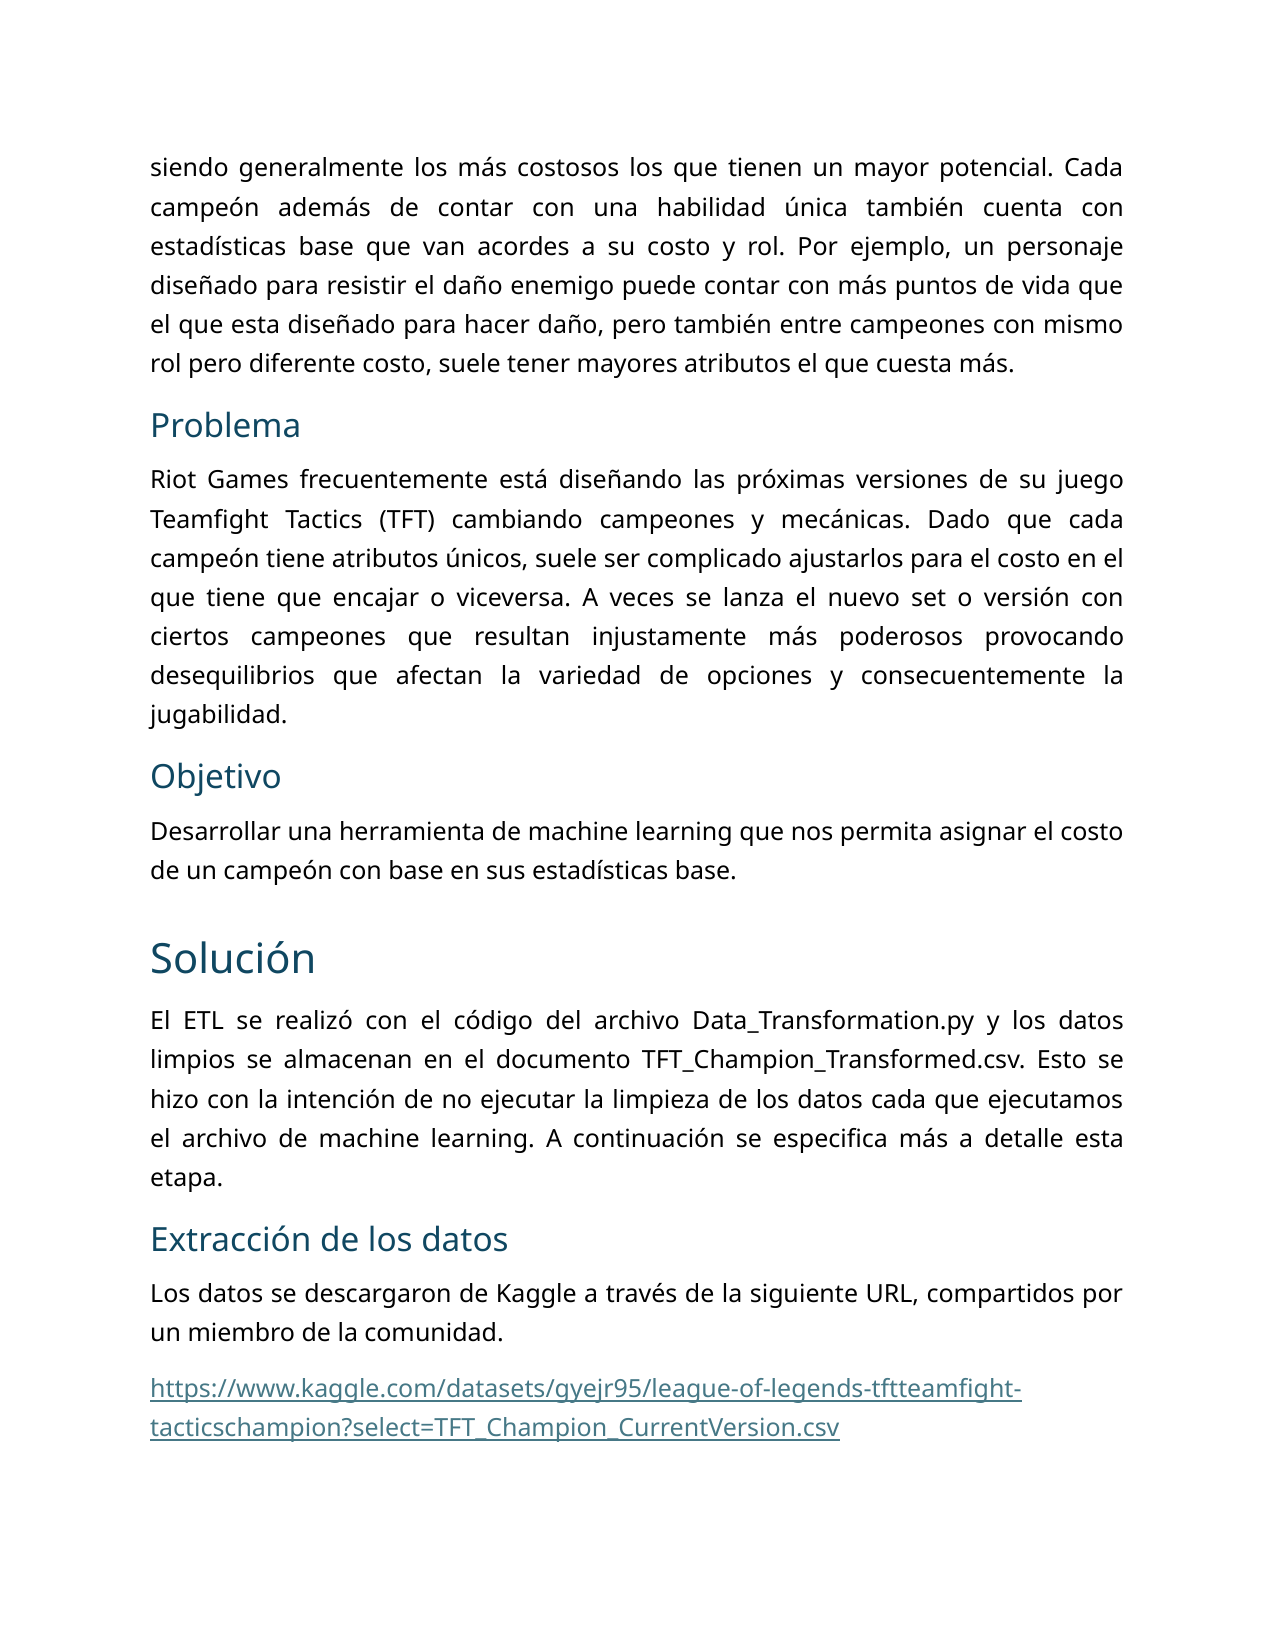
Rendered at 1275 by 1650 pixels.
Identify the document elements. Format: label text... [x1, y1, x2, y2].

text Riot Games frecuentemente está diseñando las próximas versiones de su juego Teamfight Tactics (TFT) cambiando campeones y mecánicas. Dado que cada campeón tiene atributos únicos, suele ser complicado ajustarlos para el costo en el que tiene que encajar o viceversa. A veces se lanza el nuevo set o versión con ciertos campeones que resultan injustamente más poderosos provocando desequilibrios que afectan la variedad de opciones y consecuentemente la jugabilidad. [150, 462, 1125, 731]
text Los datos se descargaron de Kaggle a través de la siguiente URL, compartidos por un miembro de la comunidad. [150, 1276, 1125, 1349]
subtitle Problema [150, 402, 1125, 447]
text https://www.kaggle.com/datasets/gyejr95/league-of-legends-tftteamfight-tacticschampion?select=TFT_Champion_CurrentVersion.csv [150, 1371, 1125, 1444]
subtitle Solución [150, 929, 1125, 986]
subtitle Objetivo [150, 753, 1125, 798]
text Desarrollar una herramienta de machine learning que nos permita asignar el costo de un campeón con base en sus estadísticas base. [150, 813, 1125, 887]
subtitle Extracción de los datos [150, 1215, 1125, 1261]
